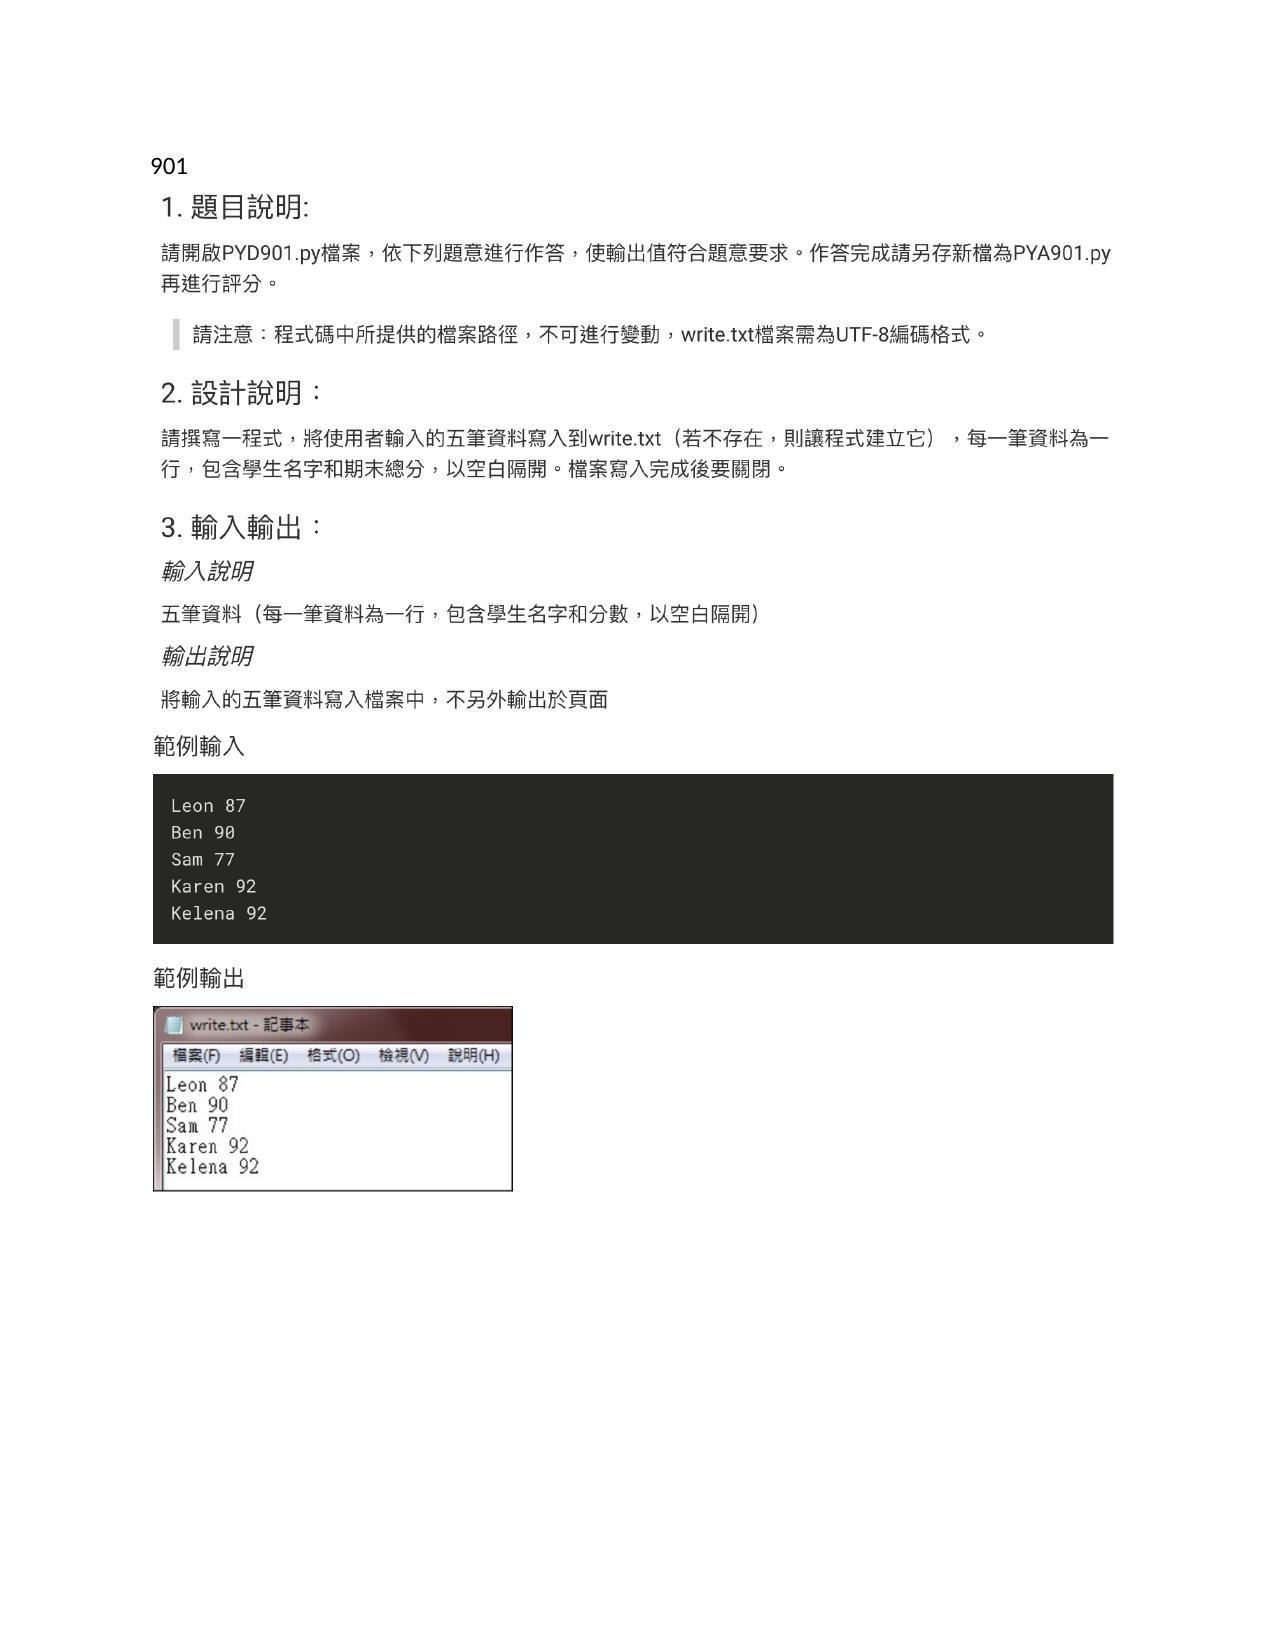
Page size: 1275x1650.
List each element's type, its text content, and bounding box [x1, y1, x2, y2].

text 901 [150, 150, 1125, 180]
picture [150, 180, 1125, 1202]
